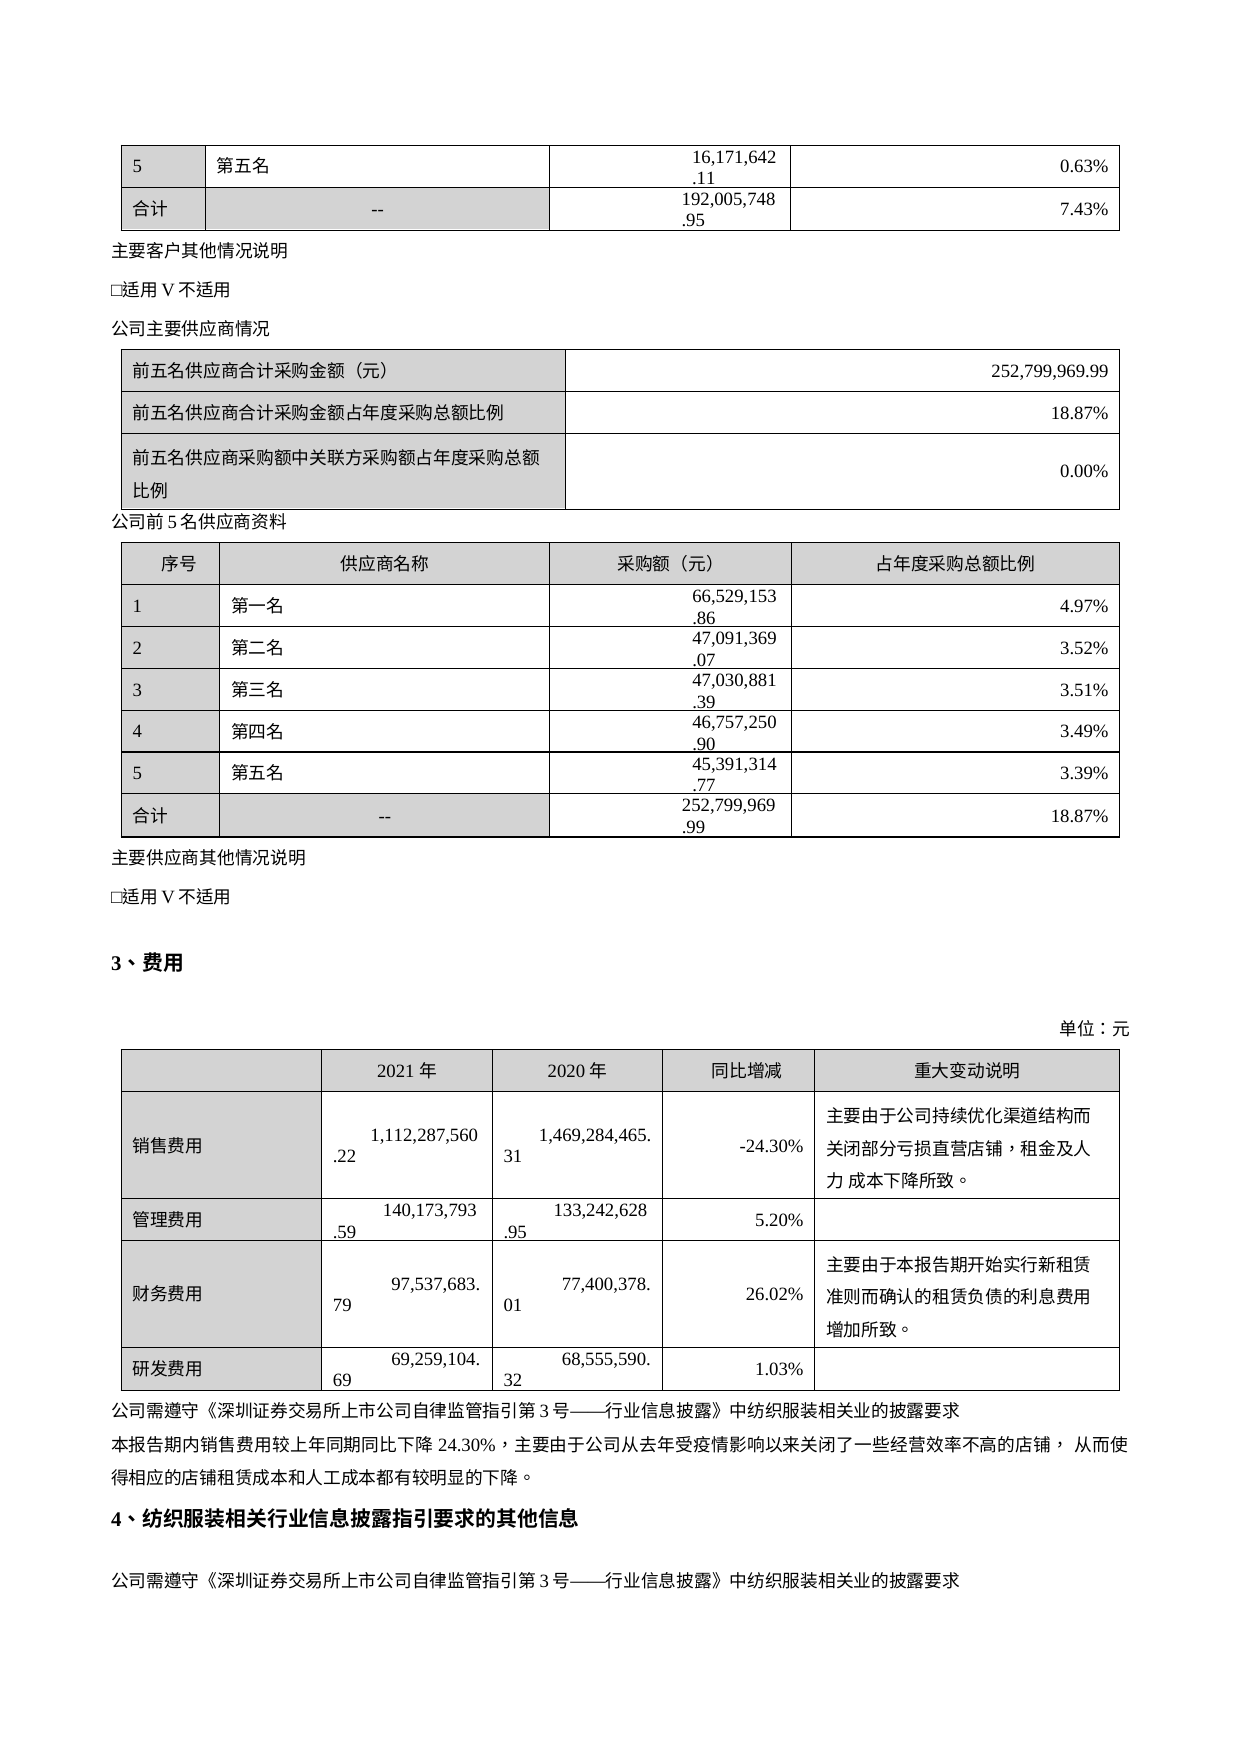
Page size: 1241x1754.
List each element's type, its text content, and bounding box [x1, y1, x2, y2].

table_header 重大变动说明 [815, 1050, 1119, 1091]
table_cell 18.87% [566, 392, 1119, 433]
table_cell 第二名 [220, 627, 549, 668]
table_cell 5 [122, 753, 219, 793]
table_cell 7.43% [791, 188, 1119, 229]
table_header 0.63% [791, 146, 1119, 187]
table_header 采购额（元） [550, 543, 791, 584]
table_cell 1,112,287,560.22 [322, 1092, 492, 1198]
table_cell -- [206, 188, 549, 229]
table_header [122, 1050, 321, 1091]
table_cell 销售费用 [122, 1092, 321, 1198]
table_cell 133,242,628.95 [493, 1199, 662, 1240]
table_cell 3.39% [792, 753, 1119, 793]
table_cell 47,030,881.39 [550, 669, 791, 710]
table_cell 合计 [122, 794, 219, 836]
table_cell 97,537,683.79 [322, 1241, 492, 1347]
table_cell 252,799,969.99 [550, 794, 791, 836]
text □适用V不适用 [111, 884, 1130, 909]
text 公司需遵守《深圳证券交易所上市公司自律监管指引第3号——行业信息披露》中纺织服装相关业的披露要求 [111, 1561, 1130, 1594]
table_cell 1.03% [663, 1348, 814, 1390]
text 本报告期内销售费用较上年同期同比下降24.30%，主要由于公司从去年受疫情影响以来关闭了一些经营效率不高的店铺， 从而使得相应的店铺租赁成本和人工成本都有较明显的下降。 [111, 1424, 1130, 1491]
table_cell 第四名 [220, 711, 549, 751]
text 主要客户其他情况说明 [111, 239, 1130, 263]
table_cell 47,091,369.07 [550, 627, 791, 668]
table_header 同比增减 [663, 1050, 814, 1091]
table_cell 第五名 [220, 753, 549, 793]
table_cell 第三名 [220, 669, 549, 710]
table_cell -- [220, 794, 549, 836]
table_cell 4 [122, 711, 219, 751]
table_cell -24.30% [663, 1092, 814, 1198]
table_cell [815, 1348, 1119, 1390]
table_cell 192,005,748.95 [550, 188, 790, 229]
text 公司需遵守《深圳证券交易所上市公司自律监管指引第3号——行业信息披露》中纺织服装相关业的披露要求 [111, 1391, 1130, 1424]
table_cell 3.52% [792, 627, 1119, 668]
table_cell 1 [122, 585, 219, 626]
table_cell 66,529,153.86 [550, 585, 791, 626]
table_cell 140,173,793.59 [322, 1199, 492, 1240]
table_cell 4.97% [792, 585, 1119, 626]
text 单位：元 [111, 1016, 1130, 1040]
table_cell 3.51% [792, 669, 1119, 710]
table_cell 研发费用 [122, 1348, 321, 1390]
text 公司主要供应商情况 [111, 316, 1130, 341]
table_cell 26.02% [663, 1241, 814, 1347]
table_cell 2 [122, 627, 219, 668]
table_header 252,799,969.99 [566, 350, 1119, 391]
table_cell 5.20% [663, 1199, 814, 1240]
text 公司前5名供应商资料 [111, 509, 1130, 534]
table_header 2020 年 [493, 1050, 662, 1091]
table_cell 45,391,314.77 [550, 753, 791, 793]
table_cell 管理费用 [122, 1199, 321, 1240]
table_cell 3.49% [792, 711, 1119, 751]
subtitle 4、纺织服装相关行业信息披露指引要求的其他信息 [111, 1504, 1130, 1532]
table_cell 主要由于公司持续优化渠道结构而 关闭部分亏损直营店铺，租金及人力 成本下降所致。 [815, 1092, 1119, 1198]
table_header 前五名供应商合计采购金额（元） [122, 350, 565, 391]
text 主要供应商其他情况说明 [111, 846, 1130, 870]
table_cell 财务费用 [122, 1241, 321, 1347]
table_header 16,171,642.11 [550, 146, 790, 187]
table_header 占年度采购总额比例 [792, 543, 1119, 584]
table_cell 1,469,284,465.31 [493, 1092, 662, 1198]
table_cell 68,555,590.32 [493, 1348, 662, 1390]
table_cell 合计 [122, 188, 205, 229]
table_cell 第一名 [220, 585, 549, 626]
table_cell 主要由于本报告期开始实行新租赁 准则而确认的租赁负债的利息费用 增加所致。 [815, 1241, 1119, 1347]
table_header 第五名 [206, 146, 549, 187]
table_cell 69,259,104.69 [322, 1348, 492, 1390]
table_header 供应商名称 [220, 543, 549, 584]
subtitle 3、费用 [111, 948, 1130, 977]
table_cell 18.87% [792, 794, 1119, 836]
table_cell 前五名供应商采购额中关联方采购额占年度采购总额 比例 [122, 434, 565, 508]
table_header 序号 [122, 543, 219, 584]
table_header 2021 年 [322, 1050, 492, 1091]
table_cell 前五名供应商合计采购金额占年度采购总额比例 [122, 392, 565, 433]
table_cell 77,400,378.01 [493, 1241, 662, 1347]
text □适用V不适用 [111, 278, 1130, 302]
table_cell [815, 1199, 1119, 1240]
table_cell 46,757,250.90 [550, 711, 791, 751]
table_cell 3 [122, 669, 219, 710]
table_cell 0.00% [566, 434, 1119, 508]
table_header 5 [122, 146, 205, 187]
